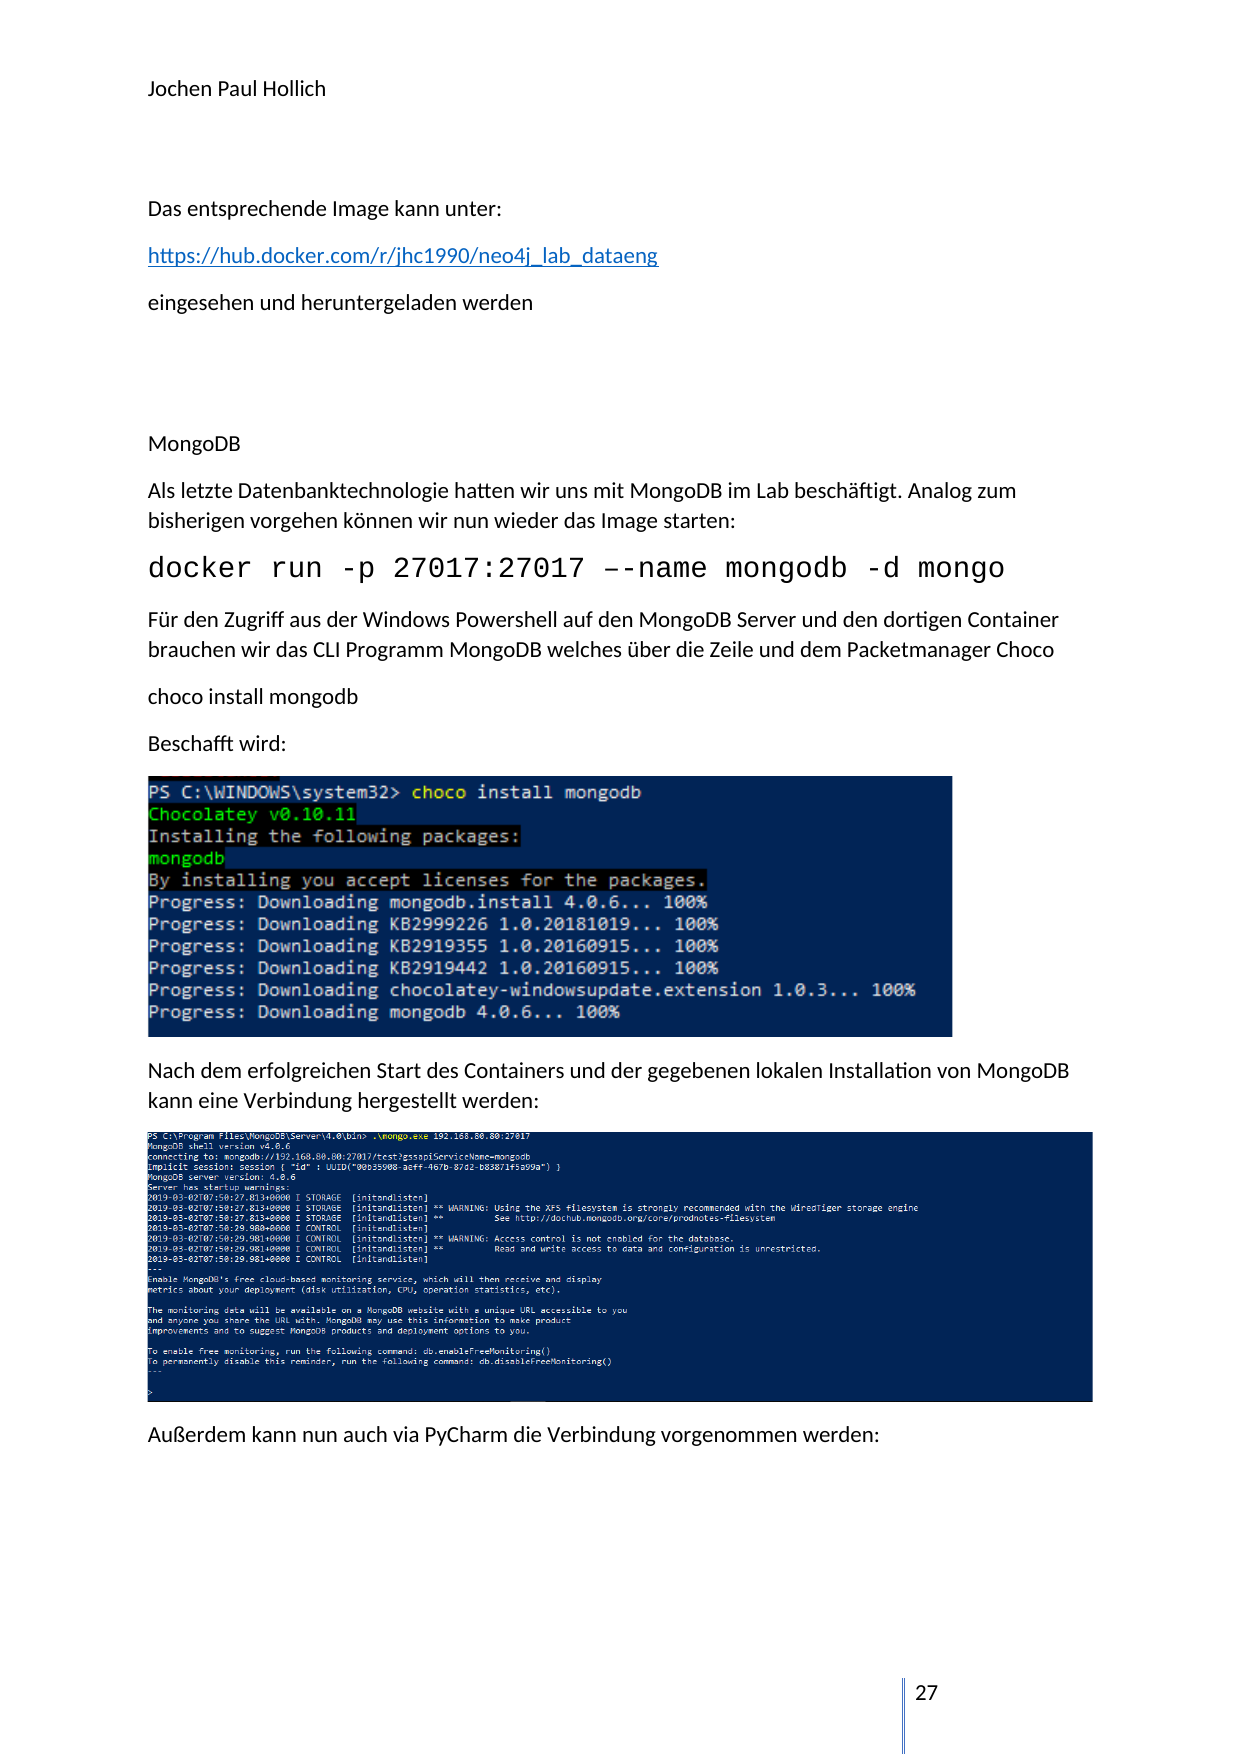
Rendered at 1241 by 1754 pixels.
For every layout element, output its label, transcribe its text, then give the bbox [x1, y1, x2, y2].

text Nach dem erfolgreichen Start des Containers und der gegebenen lokalen Installation von MongoDB kann eine Verbindung hergestellt werden: [148, 1056, 1093, 1114]
text Für den Zugriff aus der Windows Powershell auf den MongoDB Server und den dortigen Container brauchen wir das CLI Programm MongoDB welches über die Zeile und dem Packetmanager Choco [148, 605, 1093, 663]
text choco install mongodb [148, 682, 1093, 710]
text Das entsprechende Image kann unter: [148, 194, 1093, 222]
text MongoDB [148, 429, 1093, 457]
picture [147, 1132, 1093, 1402]
text Als letzte Datenbanktechnologie hatten wir uns mit MongoDB im Lab beschäftigt. Analog zum bisherigen vorgehen können wir nun wieder das Image starten: [148, 476, 1093, 534]
text docker run -p 27017:27017 –-name mongodb -d mongo [148, 553, 1093, 586]
text Beschafft wird: [148, 729, 1093, 757]
text Außerdem kann nun auch via PyCharm die Verbindung vorgenommen werden: [148, 1421, 1093, 1448]
text https://hub.docker.com/r/jhc1990/neo4j_lab_dataeng [148, 241, 1093, 269]
picture [147, 776, 953, 1037]
text eingesehen und heruntergeladen werden [148, 288, 1093, 316]
